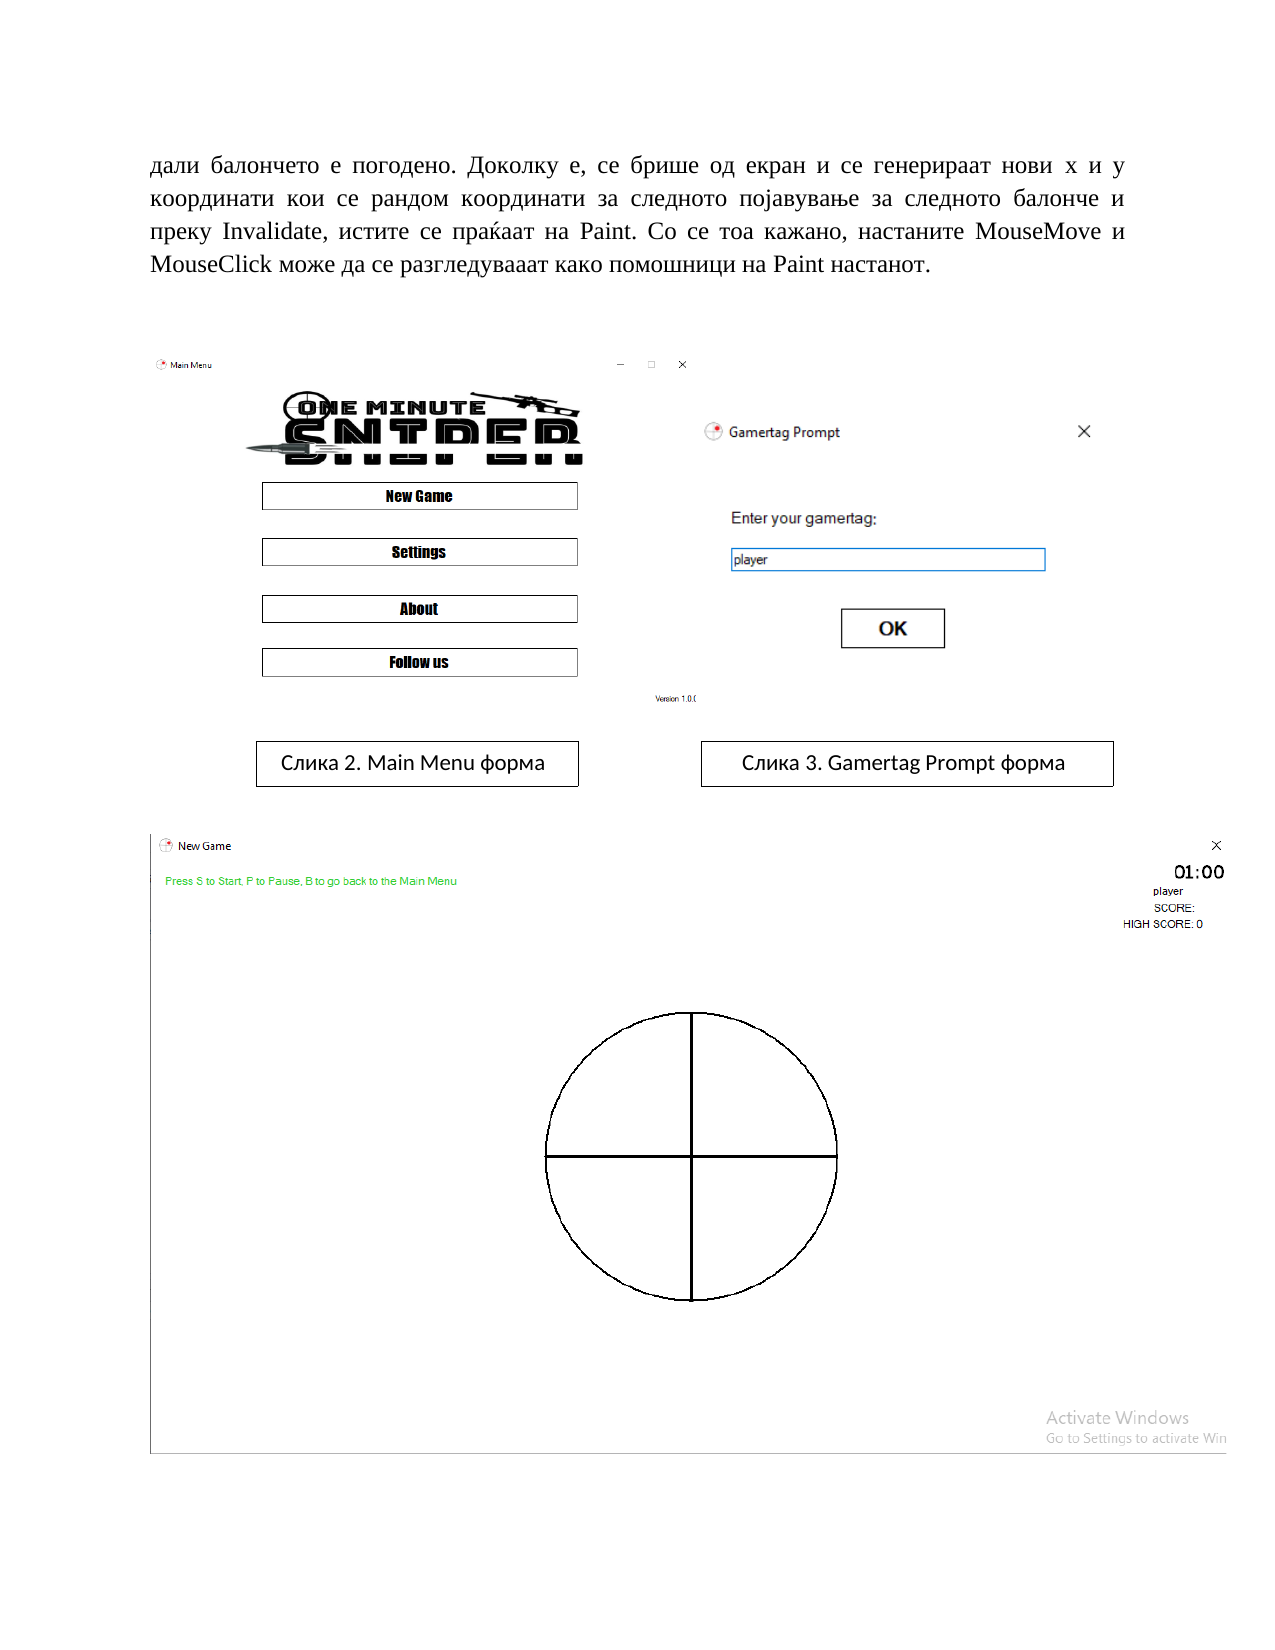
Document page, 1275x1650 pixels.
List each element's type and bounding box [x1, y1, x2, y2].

picture [150, 834, 1227, 1454]
picture [150, 356, 1096, 702]
text [150, 150, 1125, 278]
